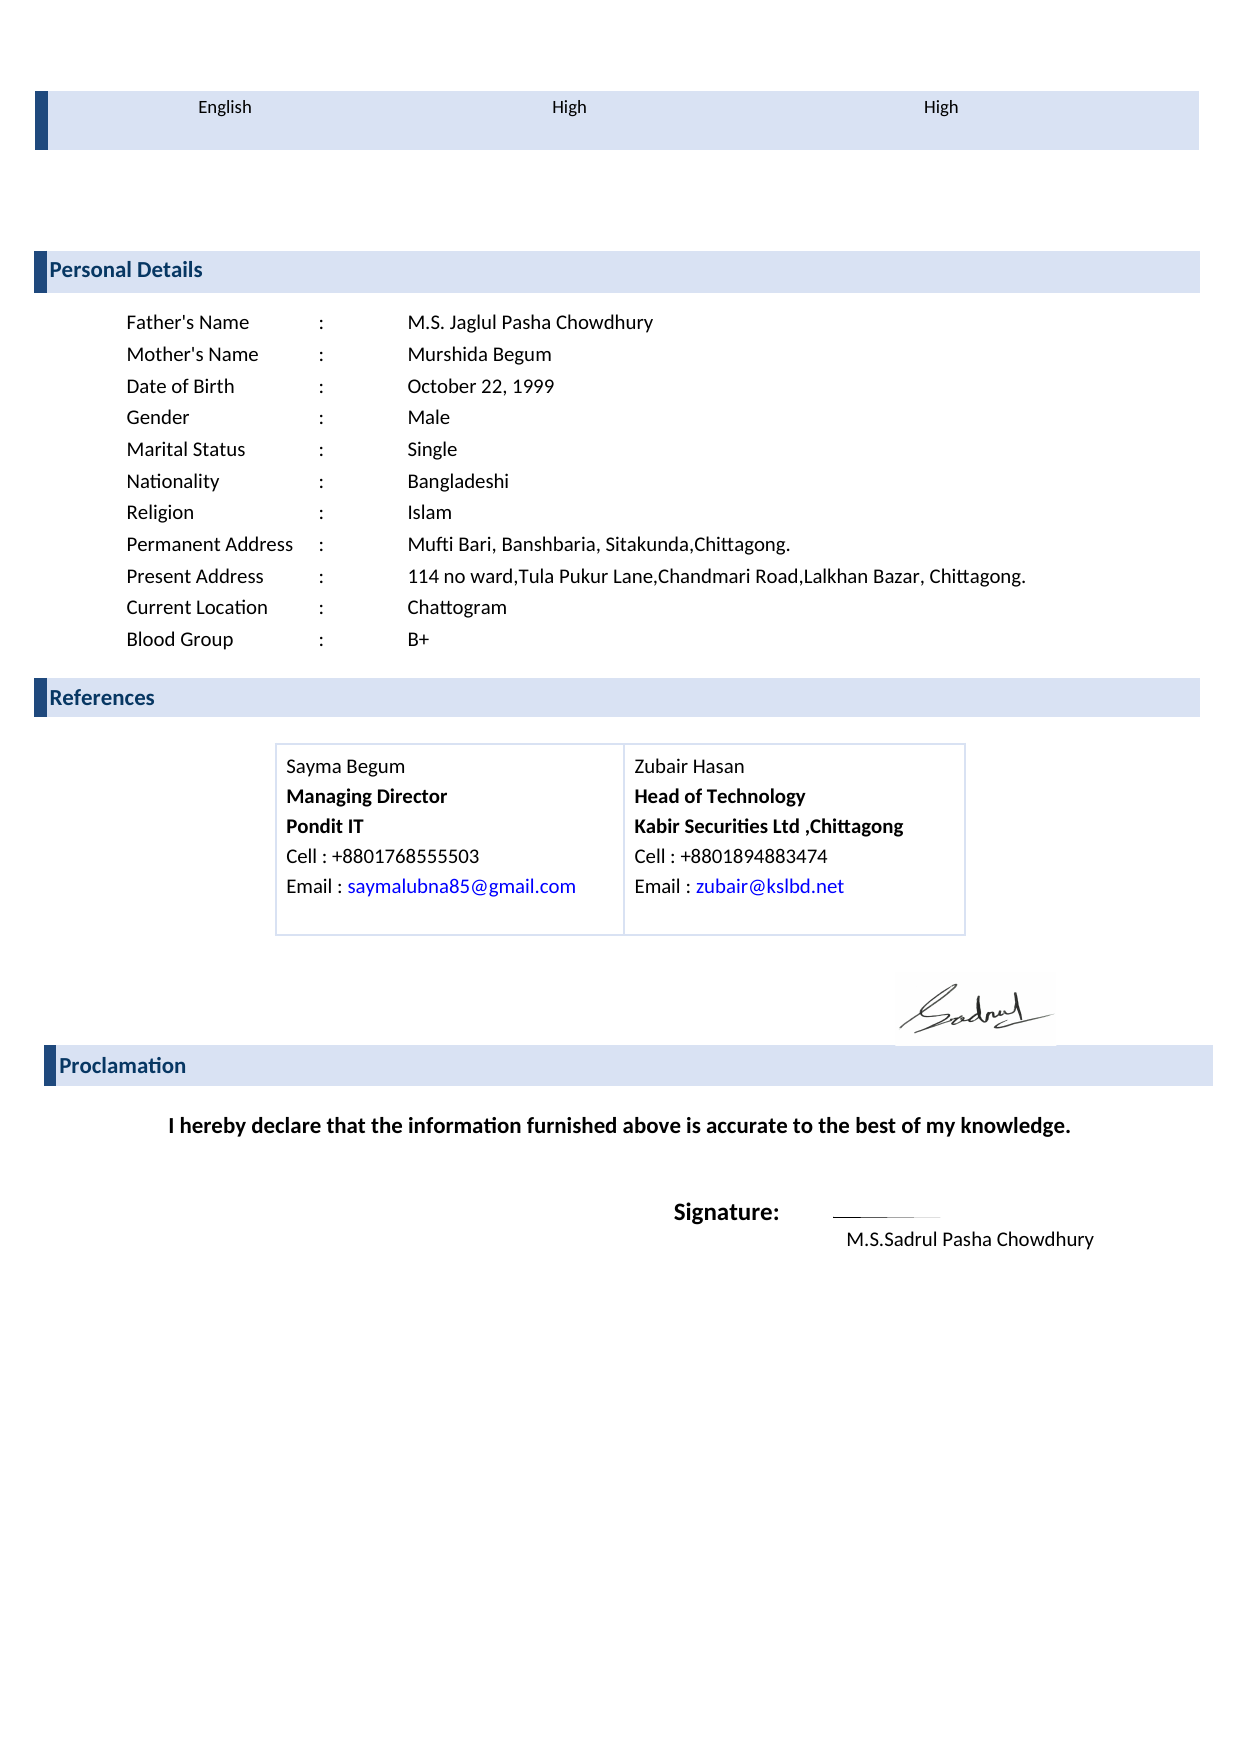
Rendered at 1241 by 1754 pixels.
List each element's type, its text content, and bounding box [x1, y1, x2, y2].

table_header Zubair Hasan Head of Technology Kabir Securities Ltd ,Chittagong Cell : +8801894883474 Email : zubair@kslbd.net [625, 745, 964, 934]
table_header Sayma Begum Managing Director Pondit IT Cell : +8801768555503 Email : saymalubna85@gmail.com [277, 745, 623, 934]
table_cell [40, 293, 1200, 678]
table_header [48, 91, 1199, 150]
table_header Proclamation [56, 1045, 1213, 1086]
text I hereby declare that the information furnished above is accurate to the best of my knowledge. [150, 1111, 1090, 1139]
table_header Personal Details [47, 251, 1200, 293]
table_cell References [47, 678, 1200, 717]
picture [895, 972, 1057, 1046]
